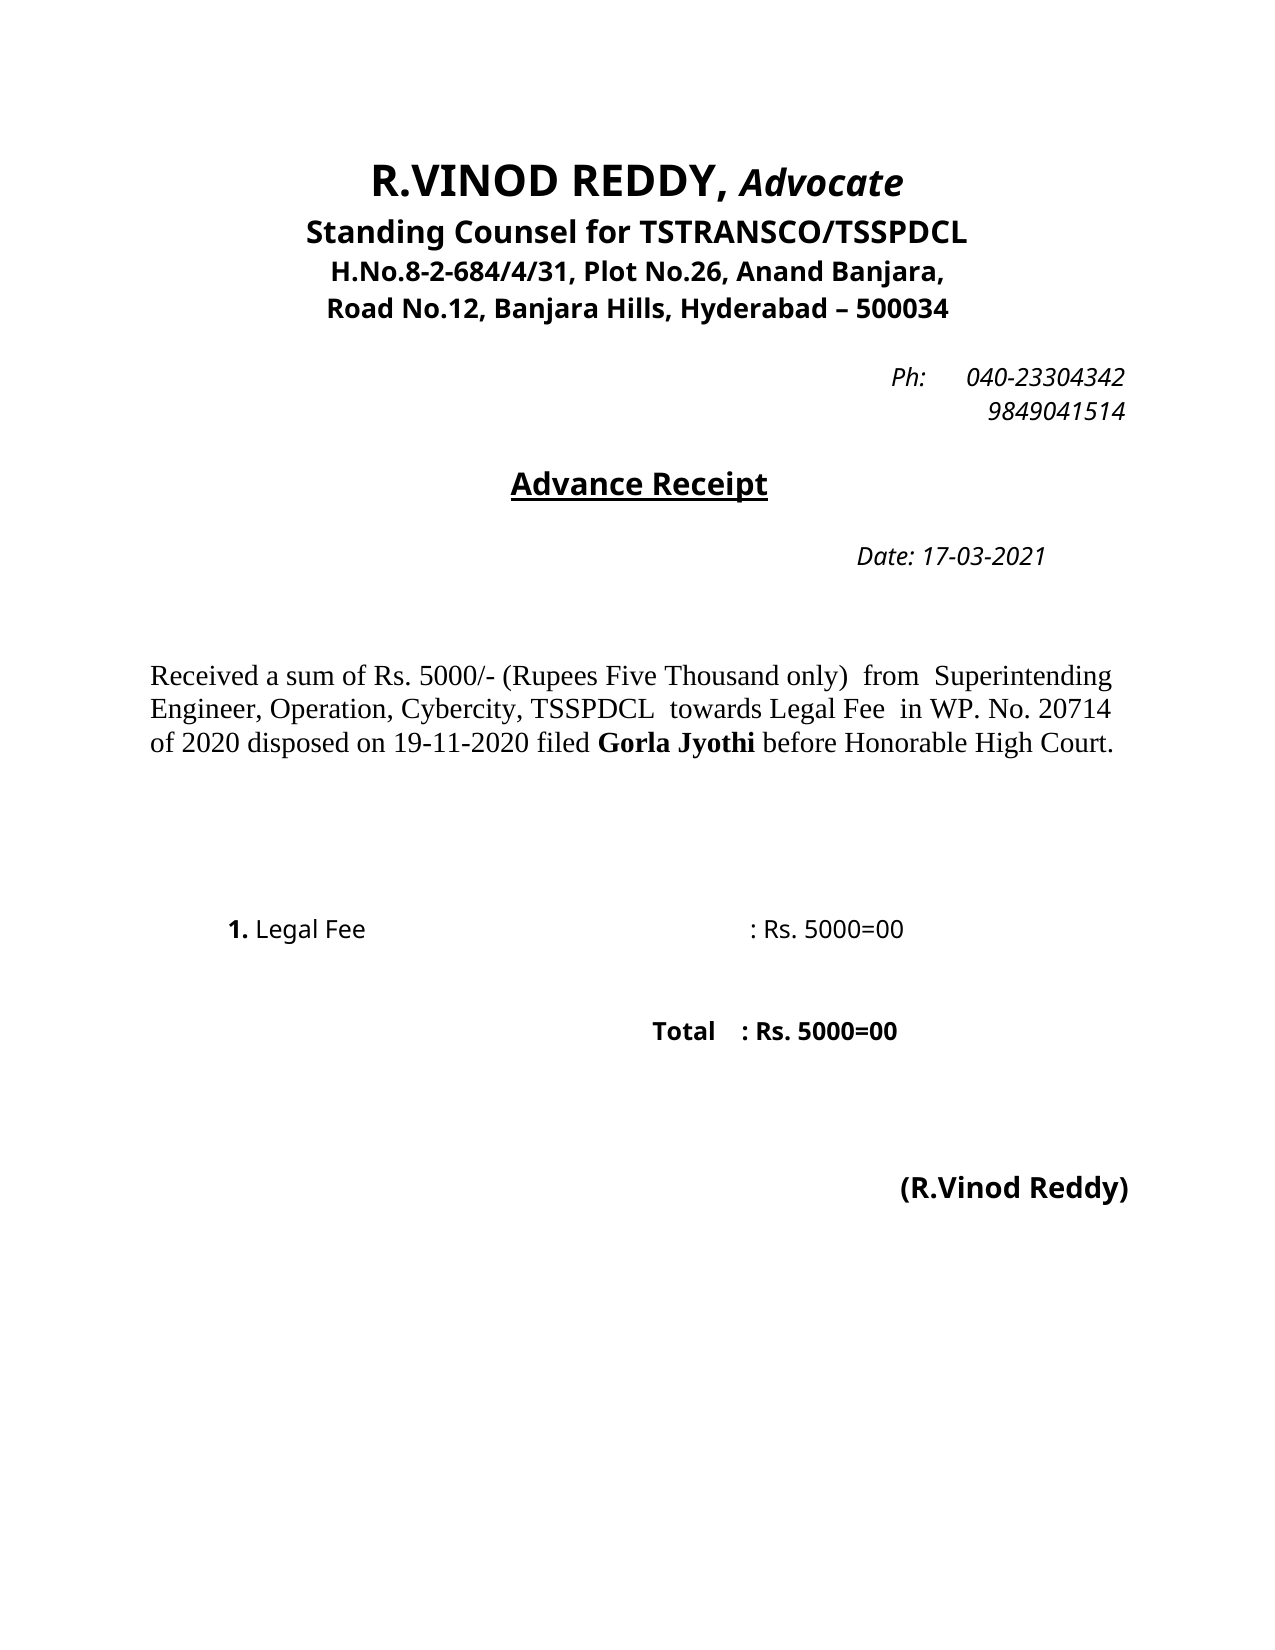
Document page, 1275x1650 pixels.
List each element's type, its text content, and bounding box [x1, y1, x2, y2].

text H.No.8-2-684/4/31, Plot No.26, Anand Banjara, [150, 252, 1125, 289]
text 9849041514 [150, 394, 1125, 428]
text (R.Vinod Reddy) [677, 1167, 1128, 1207]
text Received a sum of Rs. 5000/- (Rupees Five Thousand only) from Superintending Engineer, Operation, Cybercity, TSSPDCL towards Legal Fee in WP. No. 20714 of 2020 disposed on 19-11-2020 filed Gorla Jyothi before Honorable High Court. [150, 658, 1125, 759]
text Date: 17-03-2021 [227, 539, 1047, 573]
text R.VINOD REDDY, Advocate [227, 150, 1047, 209]
text Road No.12, Banjara Hills, Hyderabad – 500034 [150, 289, 1125, 326]
text Total : Rs. 5000=00 [150, 1014, 1010, 1048]
list Legal Fee : Rs. 5000=00 [227, 912, 1010, 946]
text Advance Receipt [150, 462, 1128, 505]
text Standing Counsel for TSTRANSCO/TSSPDCL [227, 209, 1047, 252]
text Ph: 040-23304342 [150, 360, 1125, 394]
